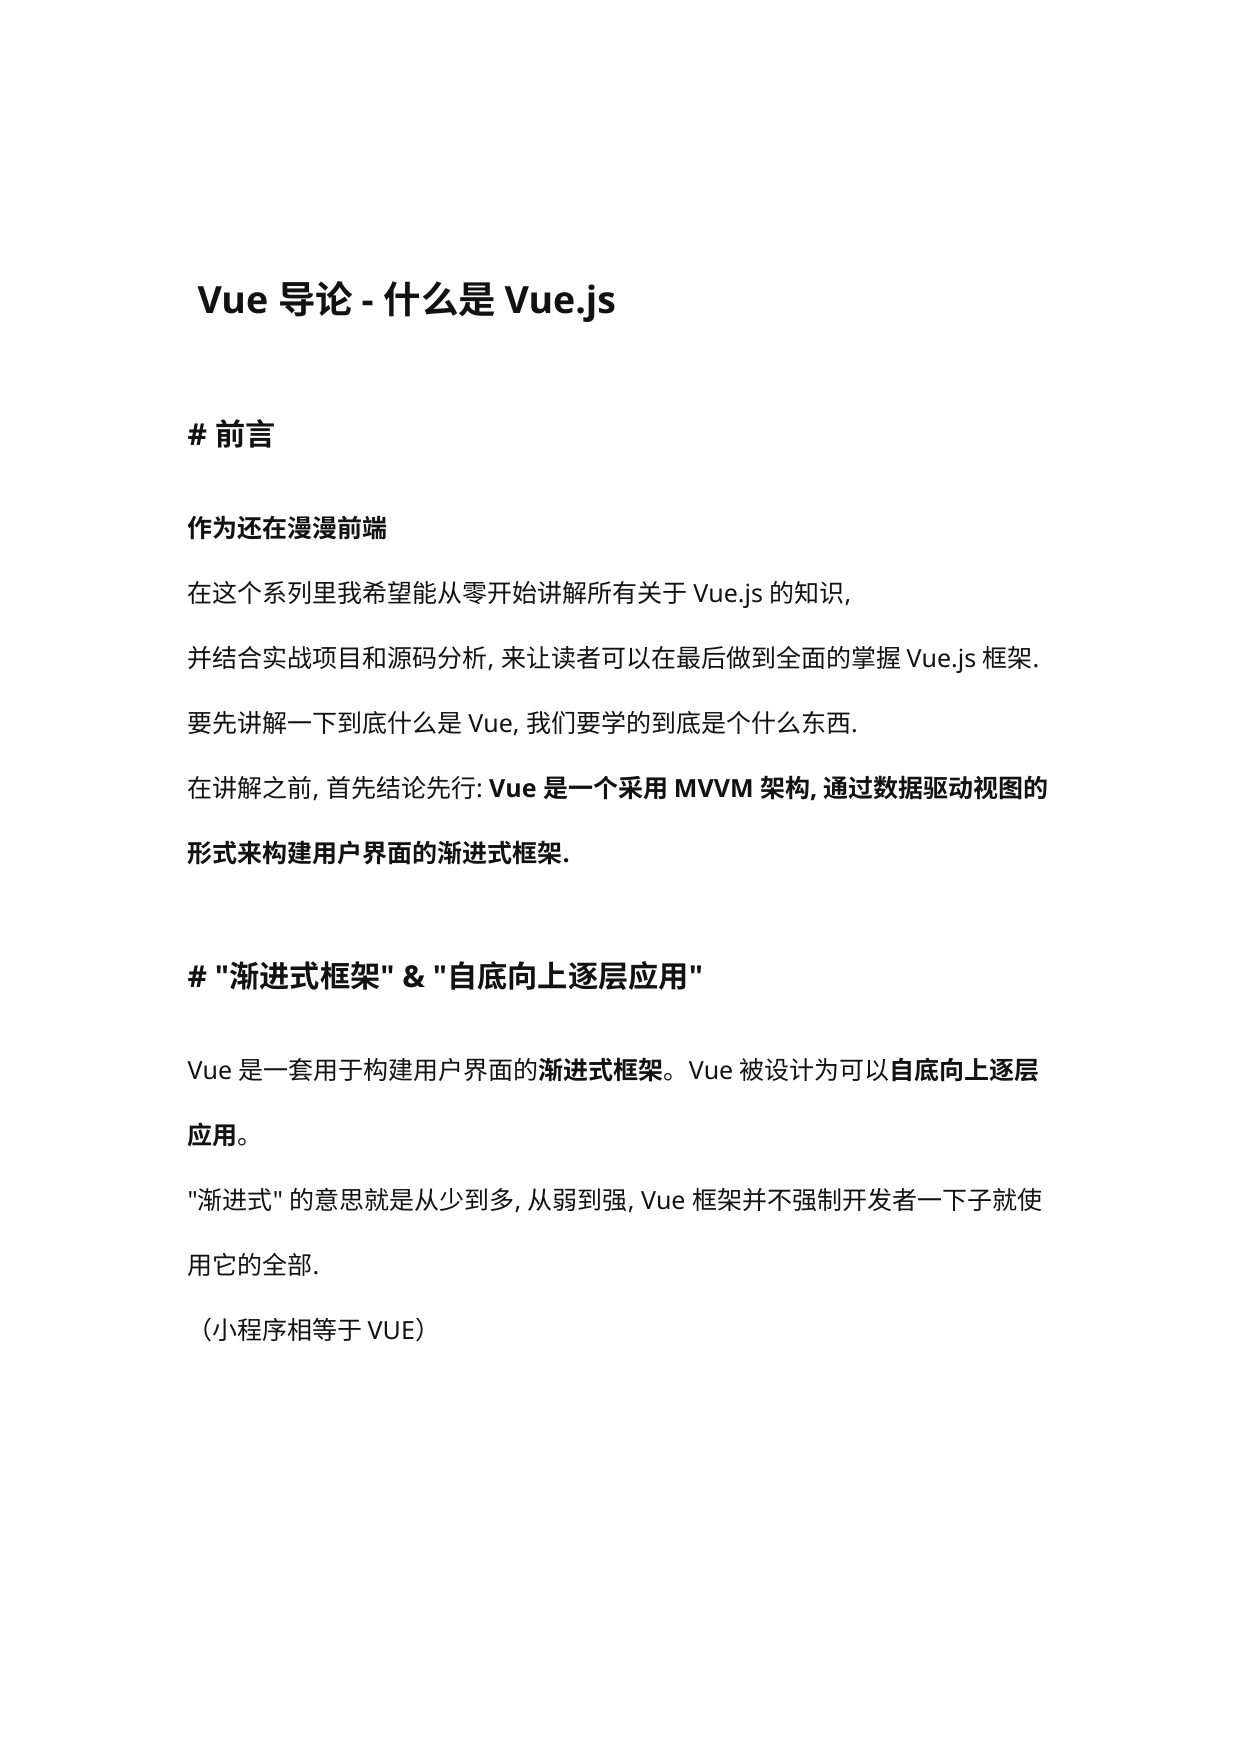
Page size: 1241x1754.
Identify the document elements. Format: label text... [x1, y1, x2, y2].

text 作为还在漫漫前端 [187, 494, 1053, 559]
text 在这个系列里我希望能从零开始讲解所有关于 Vue.js 的知识, [187, 559, 1053, 624]
text 要先讲解一下到底什么是 Vue, 我们要学的到底是个什么东西. [187, 689, 1053, 754]
text # 前言 [187, 399, 1053, 464]
text Vue 导论 - 什么是 Vue.js [187, 264, 1053, 329]
text （小程序相等于VUE） [187, 1296, 1053, 1361]
text # "渐进式框架" & "自底向上逐层应用" [187, 942, 1053, 1007]
text 并结合实战项目和源码分析, 来让读者可以在最后做到全面的掌握 Vue.js 框架. [187, 624, 1053, 689]
text "渐进式" 的意思就是从少到多, 从弱到强, Vue 框架并不强制开发者一下子就使用它的全部. [187, 1166, 1053, 1296]
text 在讲解之前, 首先结论先行: Vue 是一个采用 MVVM 架构, 通过数据驱动视图的形式来构建用户界面的渐进式框架. [187, 754, 1053, 884]
text Vue 是一套用于构建用户界面的渐进式框架。Vue 被设计为可以自底向上逐层应用。 [187, 1036, 1053, 1166]
